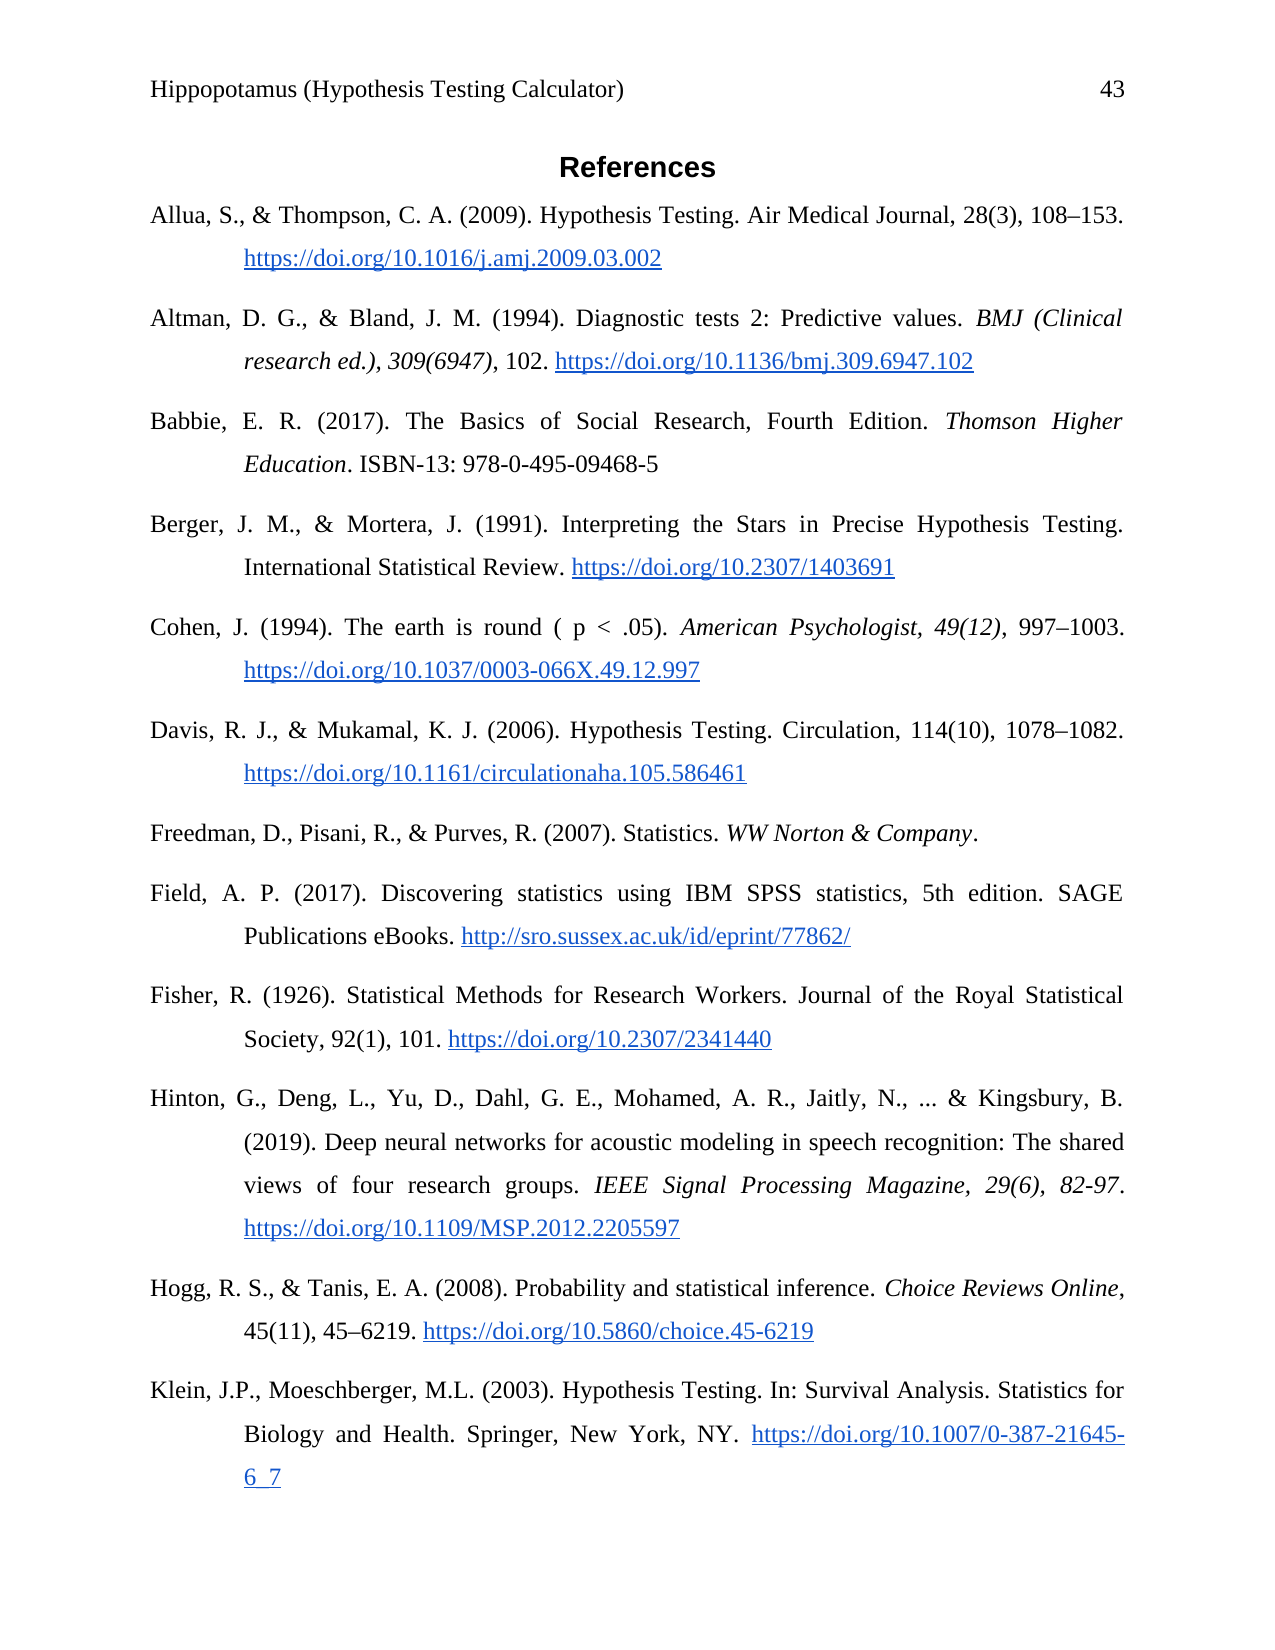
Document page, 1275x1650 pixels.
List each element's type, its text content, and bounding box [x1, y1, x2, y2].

text Hogg, R. S., & Tanis, E. A. (2008). Probability and statistical inference. Choice Reviews Online, 45(11), 45–6219. https://doi.org/10.5860/choice.45-6219 [150, 1273, 1125, 1344]
subtitle References [150, 150, 1125, 183]
text Allua, S., & Thompson, C. A. (2009). Hypothesis Testing. Air Medical Journal, 28(3), 108–153. https://doi.org/10.1016/j.amj.2009.03.002 [150, 200, 1125, 272]
text Freedman, D., Pisani, R., & Purves, R. (2007). Statistics. WW Norton & Company. [150, 818, 1125, 847]
text Cohen, J. (1994). The earth is round ( p < .05). American Psychologist, 49(12), 997–1003. https://doi.org/10.1037/0003-066X.49.12.997 [150, 612, 1125, 684]
text Fisher, R. (1926). Statistical Methods for Research Workers. Journal of the Royal Statistical Society, 92(1), 101. https://doi.org/10.2307/2341440 [150, 981, 1125, 1052]
text Field, A. P. (2017). Discovering statistics using IBM SPSS statistics, 5th edition. SAGE Publications eBooks. http://sro.sussex.ac.uk/id/eprint/77862/ [150, 878, 1125, 949]
text Berger, J. M., & Mortera, J. (1991). Interpreting the Stars in Precise Hypothesis Testing. International Statistical Review. https://doi.org/10.2307/1403691 [150, 509, 1125, 581]
text Davis, R. J., & Mukamal, K. J. (2006). Hypothesis Testing. Circulation, 114(10), 1078–1082. https://doi.org/10.1161/circulationaha.105.586461 [150, 715, 1125, 787]
text Klein, J.P., Moeschberger, M.L. (2003). Hypothesis Testing. In: Survival Analysis. Statistics for Biology and Health. Springer, New York, NY. https://doi.org/10.1007/0-387-21645-6_7 [150, 1376, 1125, 1491]
text Babbie, E. R. (2017). The Basics of Social Research, Fourth Edition. Thomson Higher Education. ISBN-13: 978-0-495-09468-5 [150, 406, 1125, 478]
text Altman, D. G., & Bland, J. M. (1994). Diagnostic tests 2: Predictive values. BMJ (Clinical research ed.), 309(6947), 102. https://doi.org/10.1136/bmj.309.6947.102 [150, 303, 1125, 375]
text Hinton, G., Deng, L., Yu, D., Dahl, G. E., Mohamed, A. R., Jaitly, N., ... & Kingsbury, B. (2019). Deep neural networks for acoustic modeling in speech recognition: The shared views of four research groups. IEEE Signal Processing Magazine, 29(6), 82-97. https://doi.org/10.1109/MSP.2012.2205597 [150, 1083, 1125, 1242]
